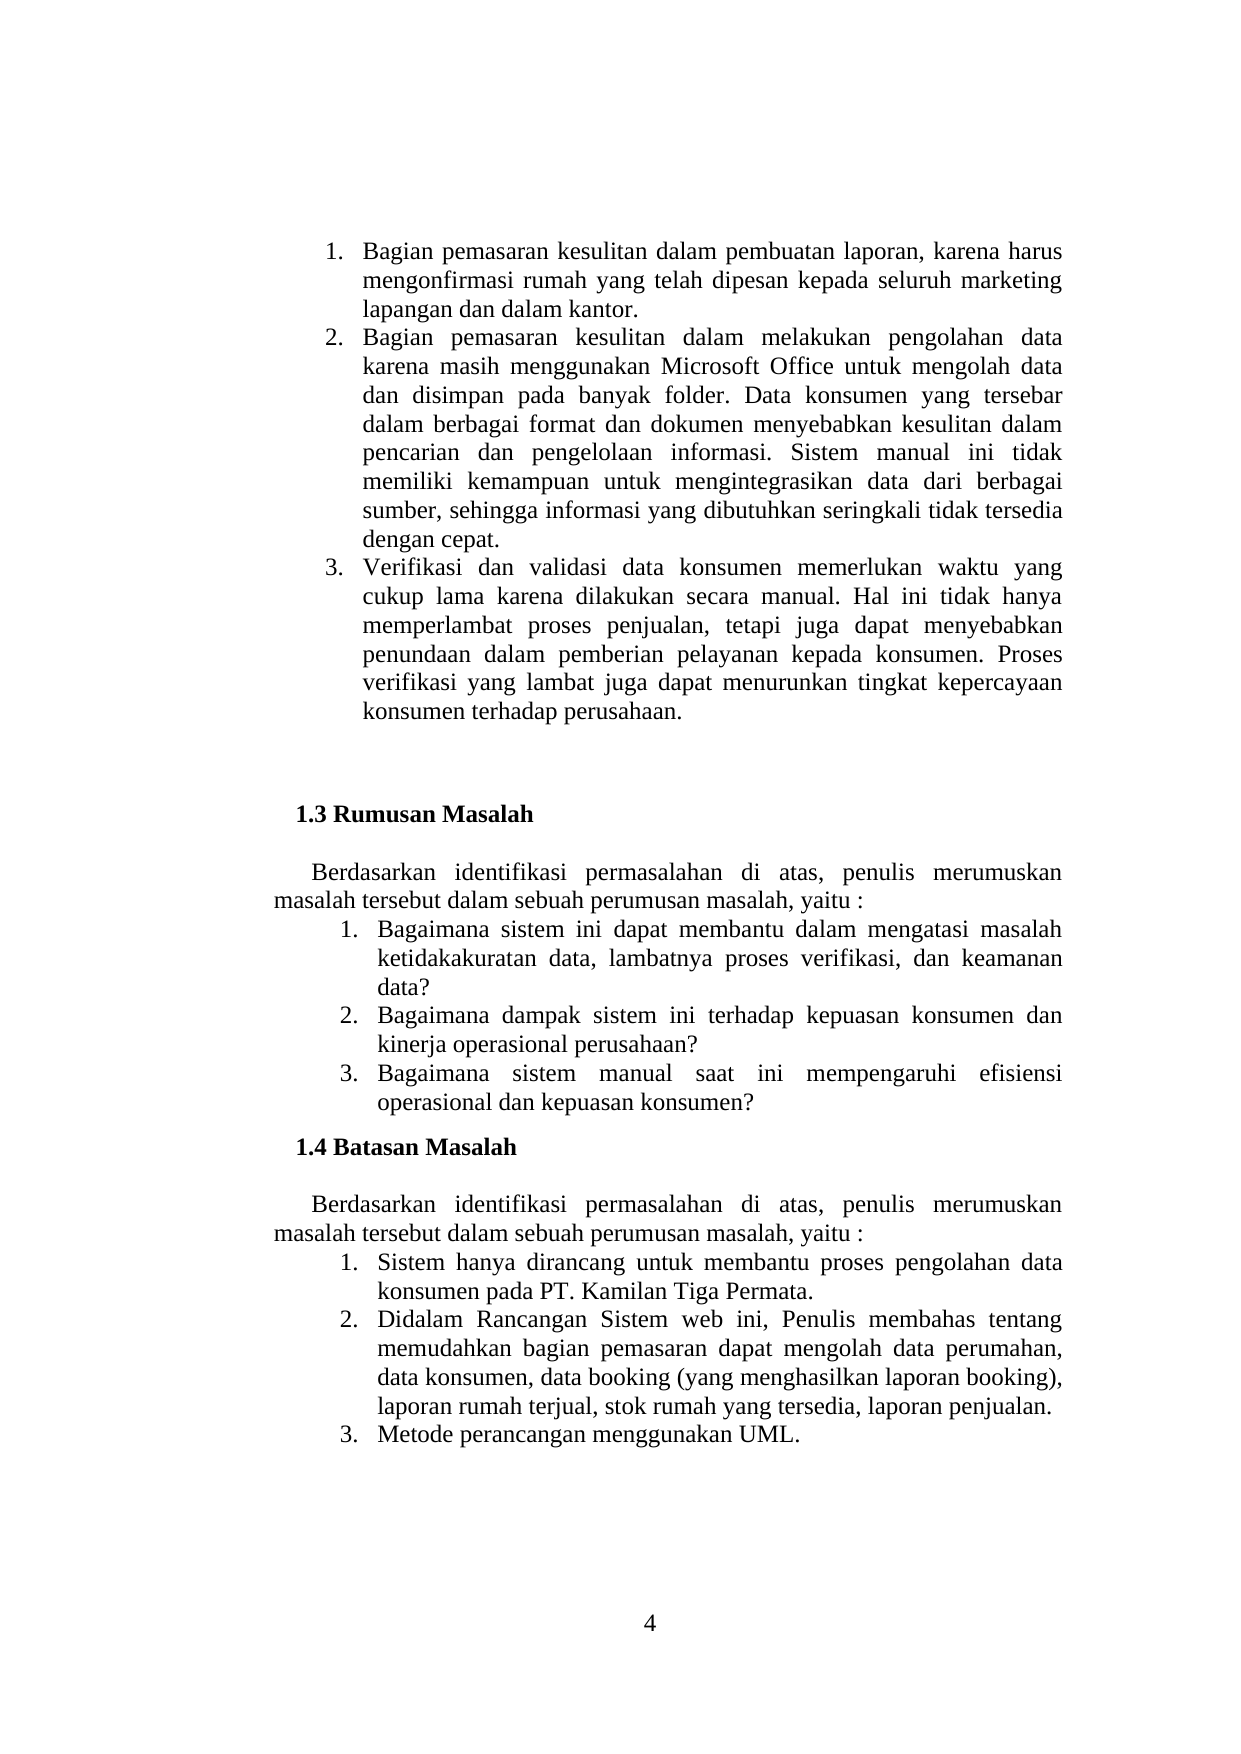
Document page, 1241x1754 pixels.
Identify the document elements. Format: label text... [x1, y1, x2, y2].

list Didalam Rancangan Sistem web ini, Penulis membahas tentang memudahkan bagian pemasaran dapat mengolah data perumahan, data konsumen, data booking (yang menghasilkan laporan booking), laporan rumah terjual, stok rumah yang tersedia, laporan penjualan. [339, 1304, 1063, 1419]
text Berdasarkan identifikasi permasalahan di atas, penulis merumuskan masalah tersebut dalam sebuah perumusan masalah, yaitu : [274, 857, 1063, 914]
list Sistem hanya dirancang untuk membantu proses pengolahan data konsumen pada PT. Kamilan Tiga Permata. [339, 1247, 1063, 1304]
subtitle 1.4 Batasan Masalah [266, 1132, 1063, 1161]
list Bagian pemasaran kesulitan dalam pembuatan laporan, karena harus mengonfirmasi rumah yang telah dipesan kepada seluruh marketing lapangan dan dalam kantor. [325, 236, 1063, 322]
list Bagaimana sistem manual saat ini mempengaruhi efisiensi operasional dan kepuasan konsumen? [339, 1058, 1063, 1115]
list Bagaimana sistem ini dapat membantu dalam mengatasi masalah ketidakakuratan data, lambatnya proses verifikasi, dan keamanan data? [339, 914, 1063, 1000]
list Metode perancangan menggunakan UML. [339, 1419, 1063, 1448]
subtitle 1.3 Rumusan Masalah [266, 799, 1063, 828]
list Bagaimana dampak sistem ini terhadap kepuasan konsumen dan kinerja operasional perusahaan? [339, 1000, 1063, 1058]
list Verifikasi dan validasi data konsumen memerlukan waktu yang cukup lama karena dilakukan secara manual. Hal ini tidak hanya memperlambat proses penjualan, tetapi juga dapat menyebabkan penundaan dalam pemberian pelayanan kepada konsumen. Proses verifikasi yang lambat juga dapat menurunkan tingkat kepercayaan konsumen terhadap perusahaan. [325, 552, 1063, 725]
list Bagian pemasaran kesulitan dalam melakukan pengolahan data karena masih menggunakan Microsoft Office untuk mengolah data dan disimpan pada banyak folder. Data konsumen yang tersebar dalam berbagai format dan dokumen menyebabkan kesulitan dalam pencarian dan pengelolaan informasi. Sistem manual ini tidak memiliki kemampuan untuk mengintegrasikan data dari berbagai sumber, sehingga informasi yang dibutuhkan seringkali tidak tersedia dengan cepat. [325, 322, 1063, 552]
text Berdasarkan identifikasi permasalahan di atas, penulis merumuskan masalah tersebut dalam sebuah perumusan masalah, yaitu : [274, 1189, 1063, 1247]
